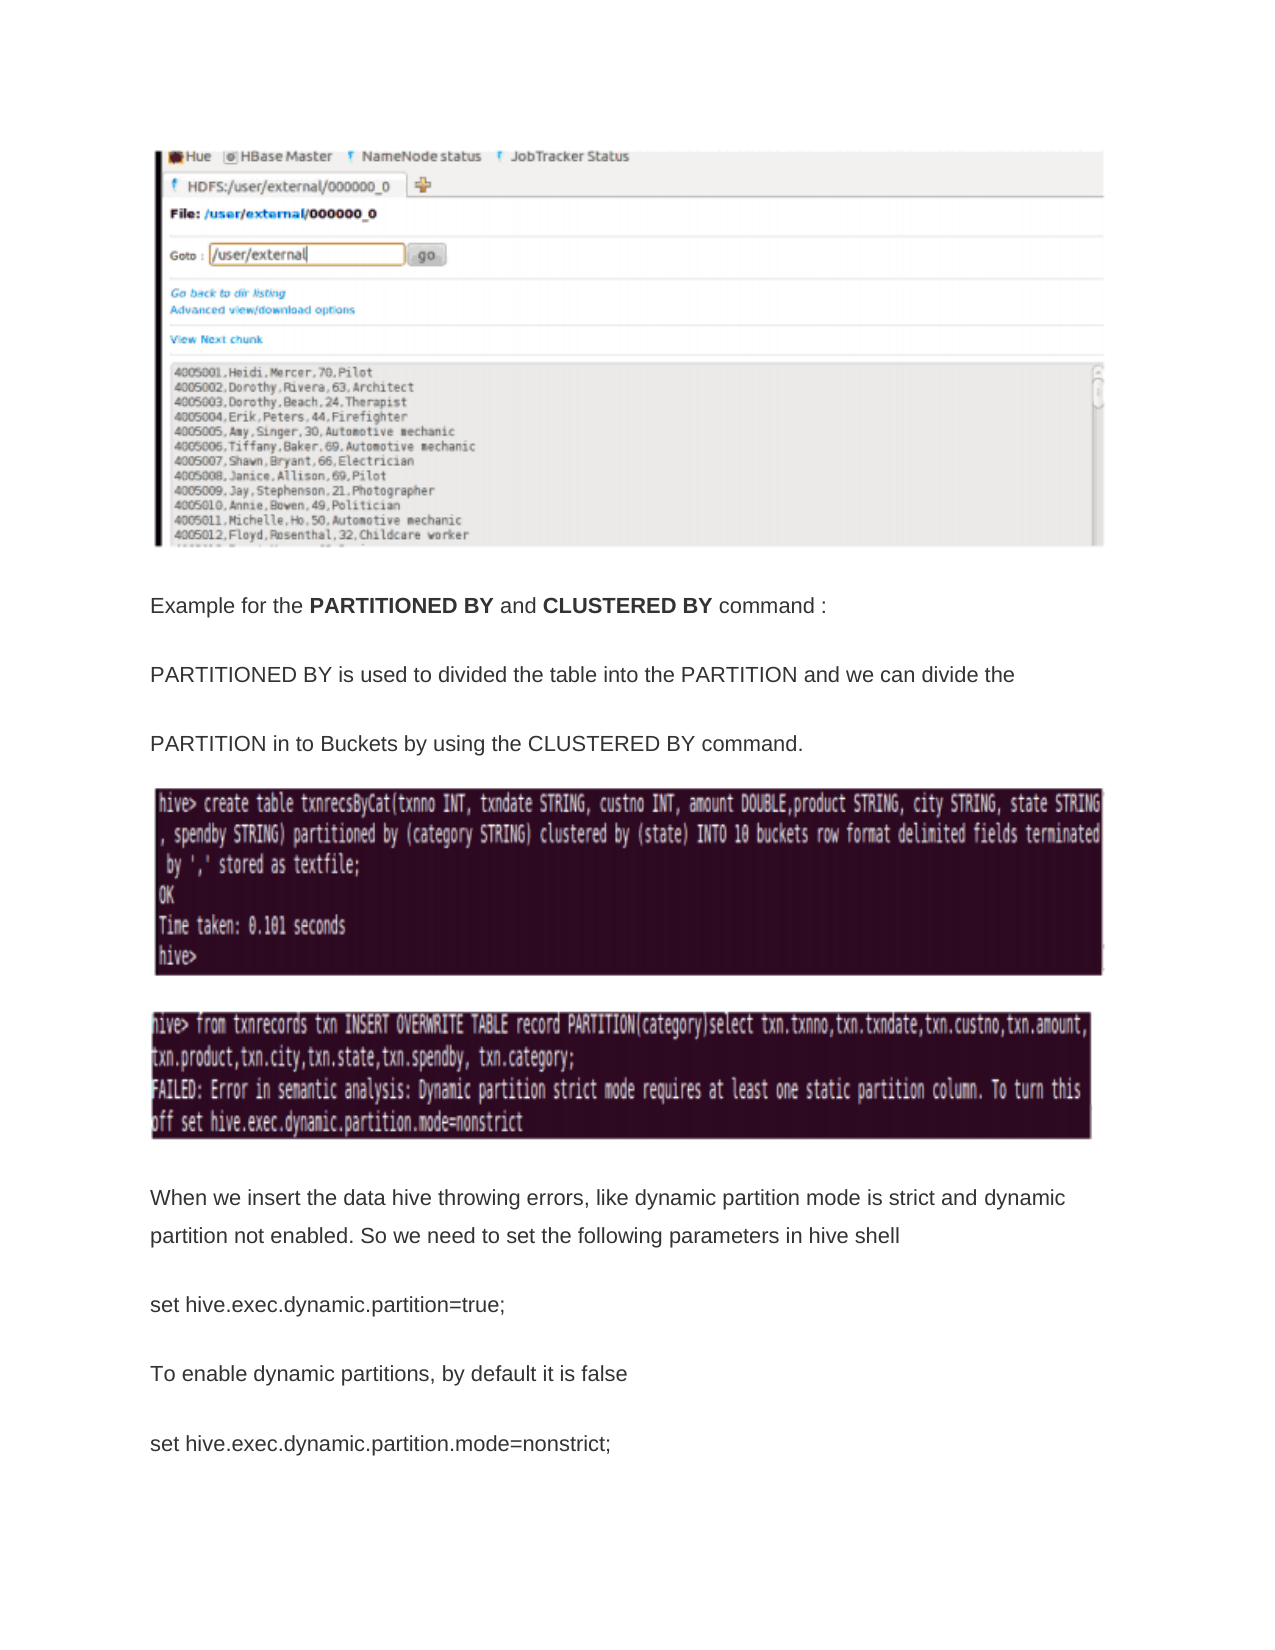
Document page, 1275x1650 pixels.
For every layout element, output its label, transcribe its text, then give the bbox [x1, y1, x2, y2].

text set hive.exec.dynamic.partition=true; [150, 1279, 1125, 1317]
picture [150, 150, 1105, 549]
picture [150, 1009, 1093, 1141]
text To enable dynamic partitions, by default it is false [150, 1348, 1125, 1386]
text PARTITIONED BY is used to divided the table into the PARTITION and we can divide the [150, 649, 1125, 687]
text When we insert the data hive throwing errors, like dynamic partition mode is strict and dynamic partition not enabled. So we need to set the following parameters in hive shell [150, 1172, 1125, 1248]
text set hive.exec.dynamic.partition.mode=nonstrict; [150, 1418, 1125, 1456]
text PARTITION in to Buckets by using the CLUSTERED BY command. [150, 718, 1125, 756]
picture [150, 787, 1108, 979]
text Example for the PARTITIONED BY and CLUSTERED BY command : [150, 580, 1125, 618]
